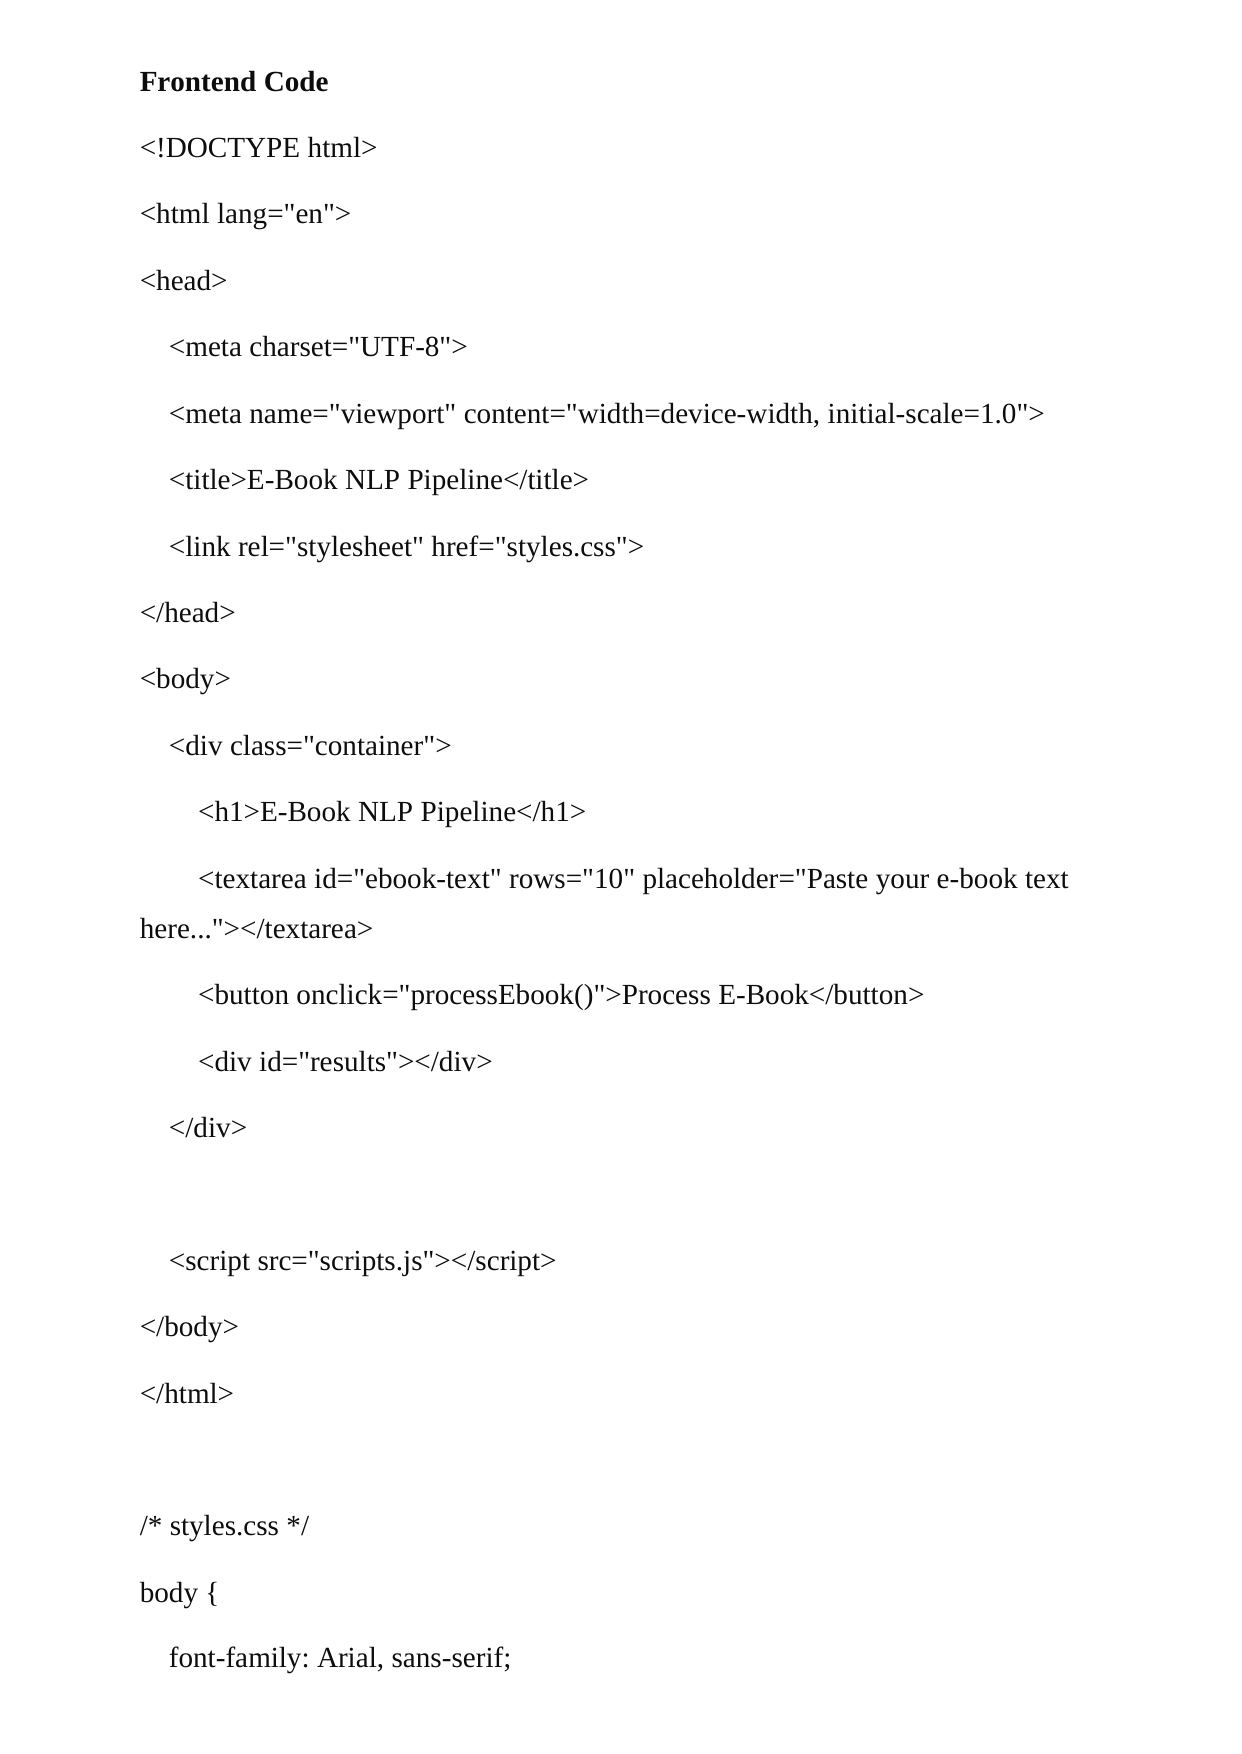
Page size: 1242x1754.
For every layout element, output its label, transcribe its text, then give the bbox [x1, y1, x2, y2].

text <meta name="viewport" content="width=device-width, initial-scale=1.0"> [169, 396, 1125, 429]
text </head> [139, 595, 1125, 629]
text <title>E-Book NLP Pipeline</title> [169, 462, 1125, 496]
text /* styles.css */ body { [139, 1508, 310, 1608]
text <link rel="stylesheet" href="styles.css"> [169, 529, 1125, 562]
text <button onclick="processEbook()">Process E-Book</button> [198, 977, 1125, 1011]
text <div id="results"></div> [198, 1044, 1125, 1077]
subtitle Frontend Code [139, 64, 1125, 97]
text <div class="container"> [169, 728, 1125, 761]
text font-family: Arial, sans-serif; [169, 1641, 1125, 1674]
text <textarea id="ebook-text" rows="10" placeholder="Paste your e-book text here..."></textarea> [139, 861, 1125, 944]
text </div> [169, 1110, 1125, 1144]
text <script src="scripts.js"></script> [169, 1243, 1125, 1276]
text <meta charset="UTF-8"> [169, 329, 1125, 363]
text <h1>E-Book NLP Pipeline</h1> [198, 794, 1125, 828]
text </html> [139, 1376, 1125, 1409]
text <html lang="en"> [139, 197, 1125, 230]
text </body> [139, 1309, 1125, 1343]
text <body> [139, 661, 1125, 695]
text <!DOCTYPE html> [139, 130, 1125, 164]
text <head> [139, 263, 1125, 297]
